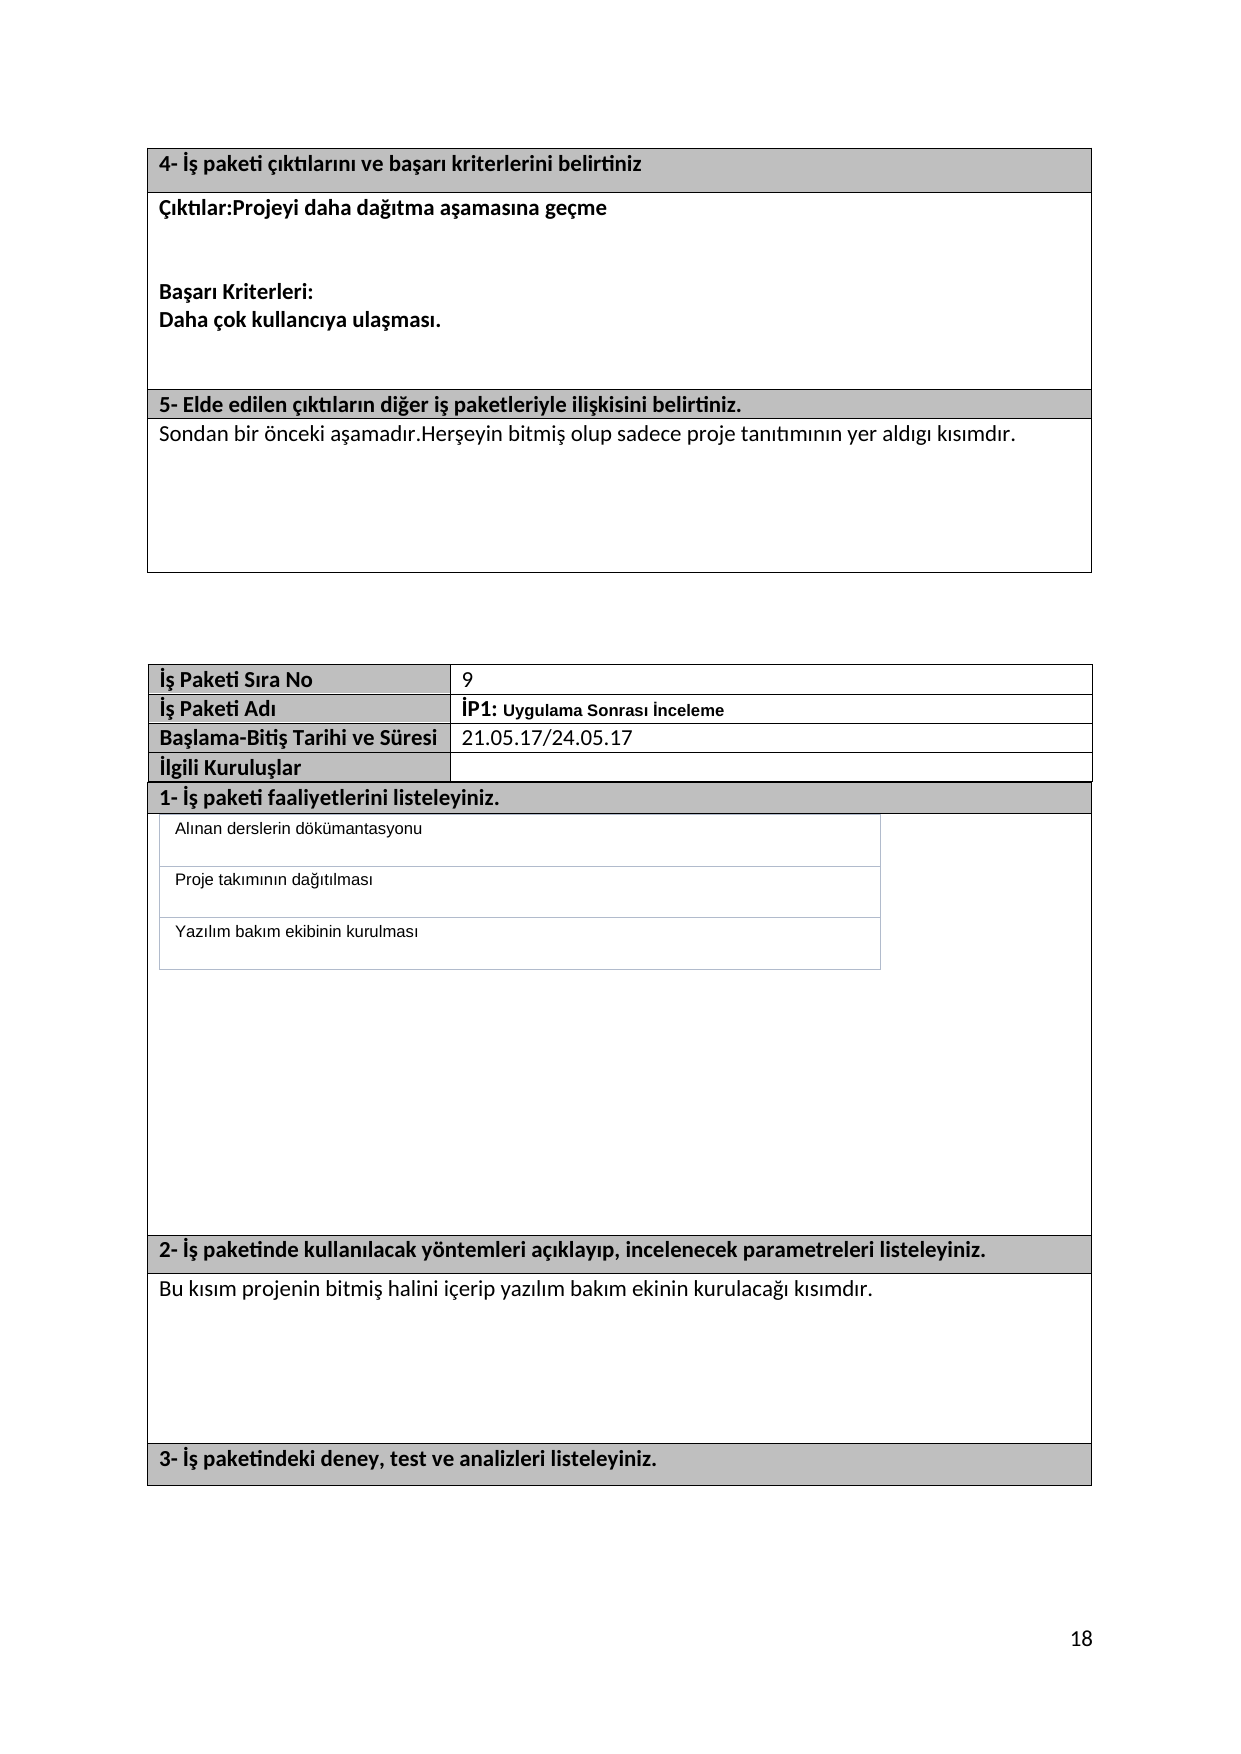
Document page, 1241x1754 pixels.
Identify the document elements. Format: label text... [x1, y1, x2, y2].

table_header 9 [451, 665, 1092, 693]
table_cell [148, 814, 1091, 1234]
table_cell [451, 753, 1092, 781]
table_cell Çıktılar:Projeyi daha dağıtma aşamasına geçme Başarı Kriterleri: Daha çok kullancıya ulaşması. [148, 193, 1091, 389]
table_header İş Paketi Sıra No [149, 665, 450, 693]
table_cell Başlama-Bitiş Tarihi ve Süresi [149, 724, 450, 752]
table_cell 2- İş paketinde kullanılacak yöntemleri açıklayıp, incelenecek parametreleri listeleyiniz. [148, 1236, 1091, 1273]
table_cell 5- Elde edilen çıktıların diğer iş paketleriyle ilişkisini belirtiniz. [148, 390, 1091, 418]
table_header 1- İş paketi faaliyetlerini listeleyiniz. [148, 783, 1091, 813]
table_cell 21.05.17/24.05.17 [451, 724, 1092, 752]
table_cell İlgili Kuruluşlar [149, 753, 450, 781]
table_cell İş Paketi Adı [149, 695, 450, 722]
table_cell Sondan bir önceki aşamadır.Herşeyin bitmiş olup sadece proje tanıtımının yer aldıgı kısımdır. [148, 419, 1091, 572]
table_cell 3- İş paketindeki deney, test ve analizleri listeleyiniz. [148, 1444, 1091, 1485]
table_cell 4- İş paketi çıktılarını ve başarı kriterlerini belirtiniz [148, 149, 1091, 192]
table_cell Bu kısım projenin bitmiş halini içerip yazılım bakım ekinin kurulacağı kısımdır. [148, 1274, 1091, 1443]
table_cell İP1: Uygulama Sonrası İnceleme [451, 695, 1092, 722]
